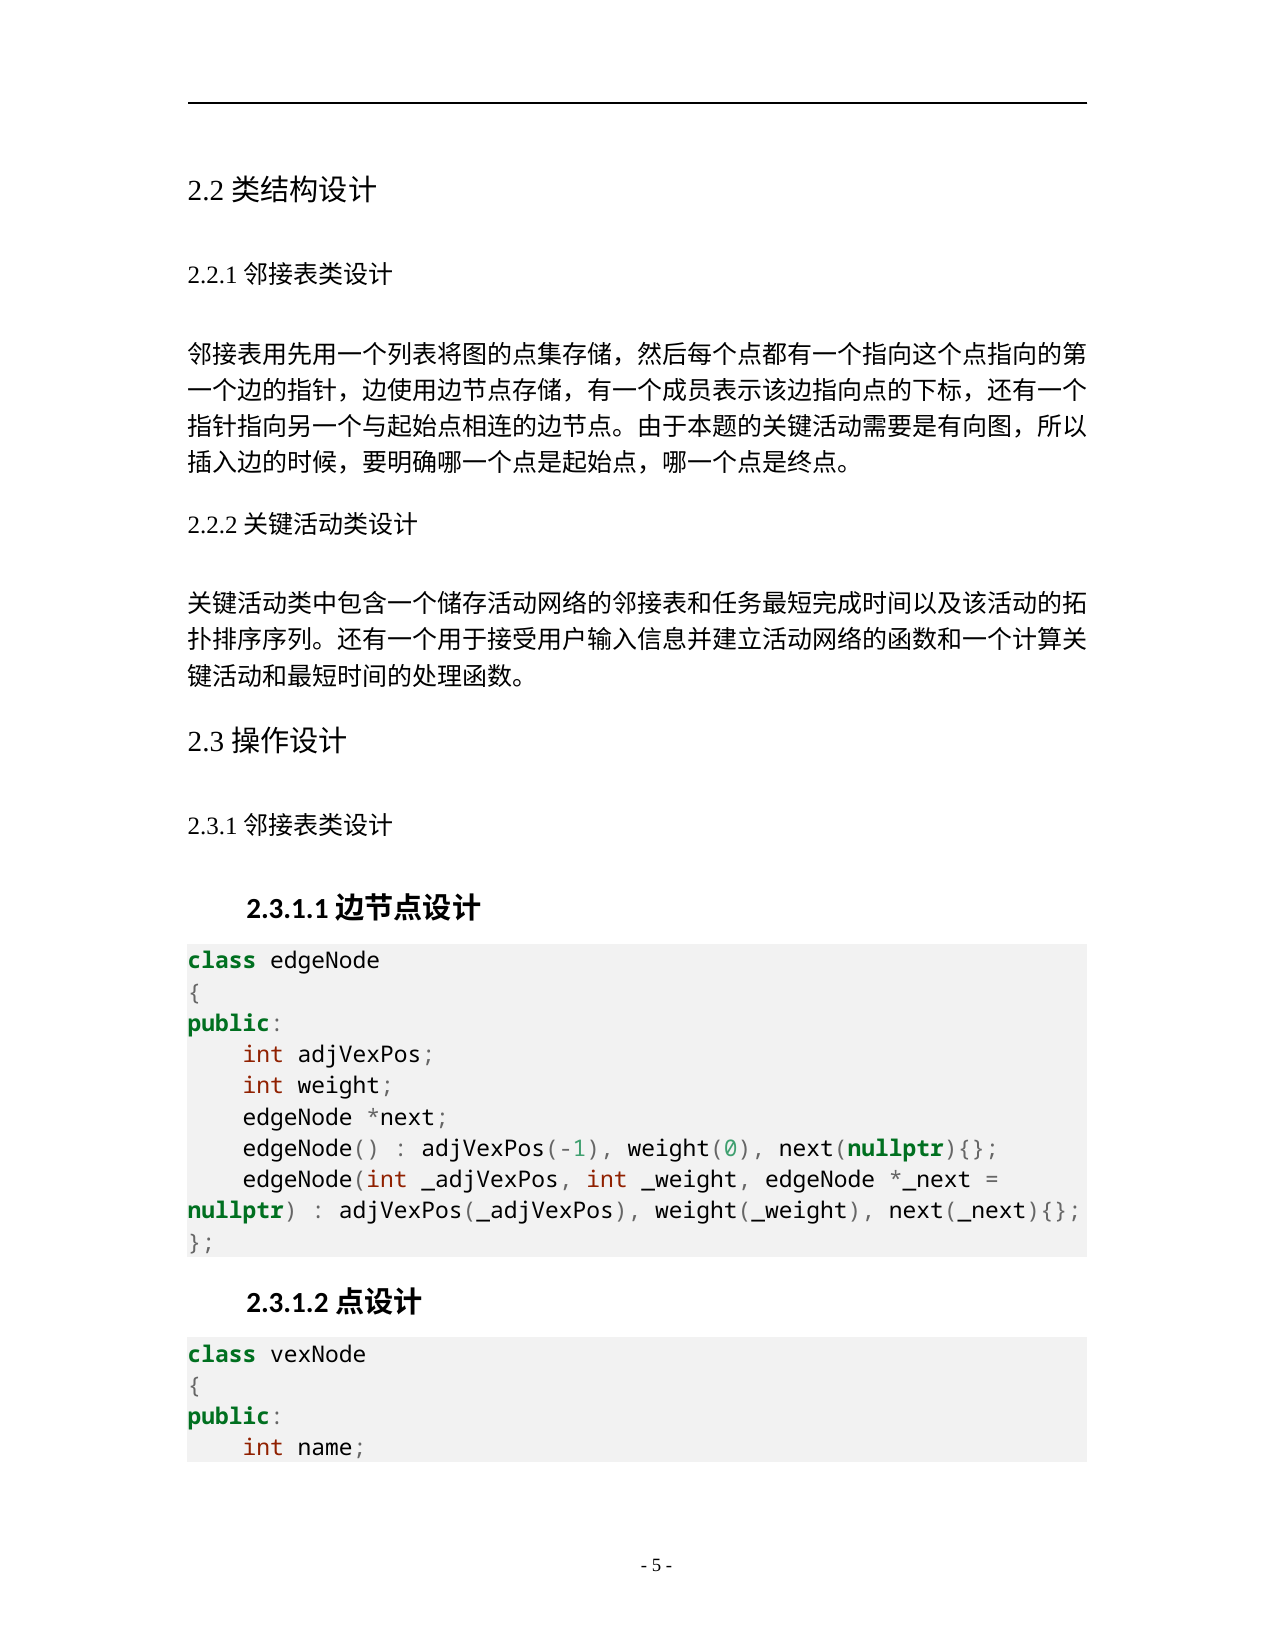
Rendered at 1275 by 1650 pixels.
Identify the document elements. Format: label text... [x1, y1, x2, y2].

text class edgeNode { public: int adjVexPos; int weight; edgeNode *next; edgeNode() : adjVexPos(-1), weight(0), next(nullptr){}; edgeNode(int _adjVexPos, int _weight, edgeNode *_next = nullptr) : adjVexPos(_adjVexPos), weight(_weight), next(_next){}; }; [187, 944, 1087, 1257]
subtitle 2.3.1 邻接表类设计 [187, 806, 1087, 842]
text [187, 1337, 1087, 1462]
subtitle 2.3.1.1 边节点设计 [187, 885, 1087, 927]
subtitle 2.2.2 关键活动类设计 [187, 504, 1087, 540]
subtitle 2.3.1.2 点设计 [187, 1282, 1087, 1321]
subtitle 2.2 类结构设计 [187, 166, 1087, 209]
subtitle 2.3 操作设计 [187, 717, 1087, 759]
text 关键活动类中包含一个储存活动网络的邻接表和任务最短完成时间以及该活动的拓扑排序序列。还有一个用于接受用户输入信息并建立活动网络的函数和一个计算关键活动和最短时间的处理函数。 [187, 583, 1087, 692]
text 邻接表用先用一个列表将图的点集存储，然后每个点都有一个指向这个点指向的第一个边的指针，边使用边节点存储，有一个成员表示该边指向点的下标，还有一个指针指向另一个与起始点相连的边节点。由于本题的关键活动需要是有向图，所以插入边的时候，要明确哪一个点是起始点，哪一个点是终点。 [187, 334, 1087, 479]
subtitle 2.2.1 邻接表类设计 [187, 255, 1087, 291]
